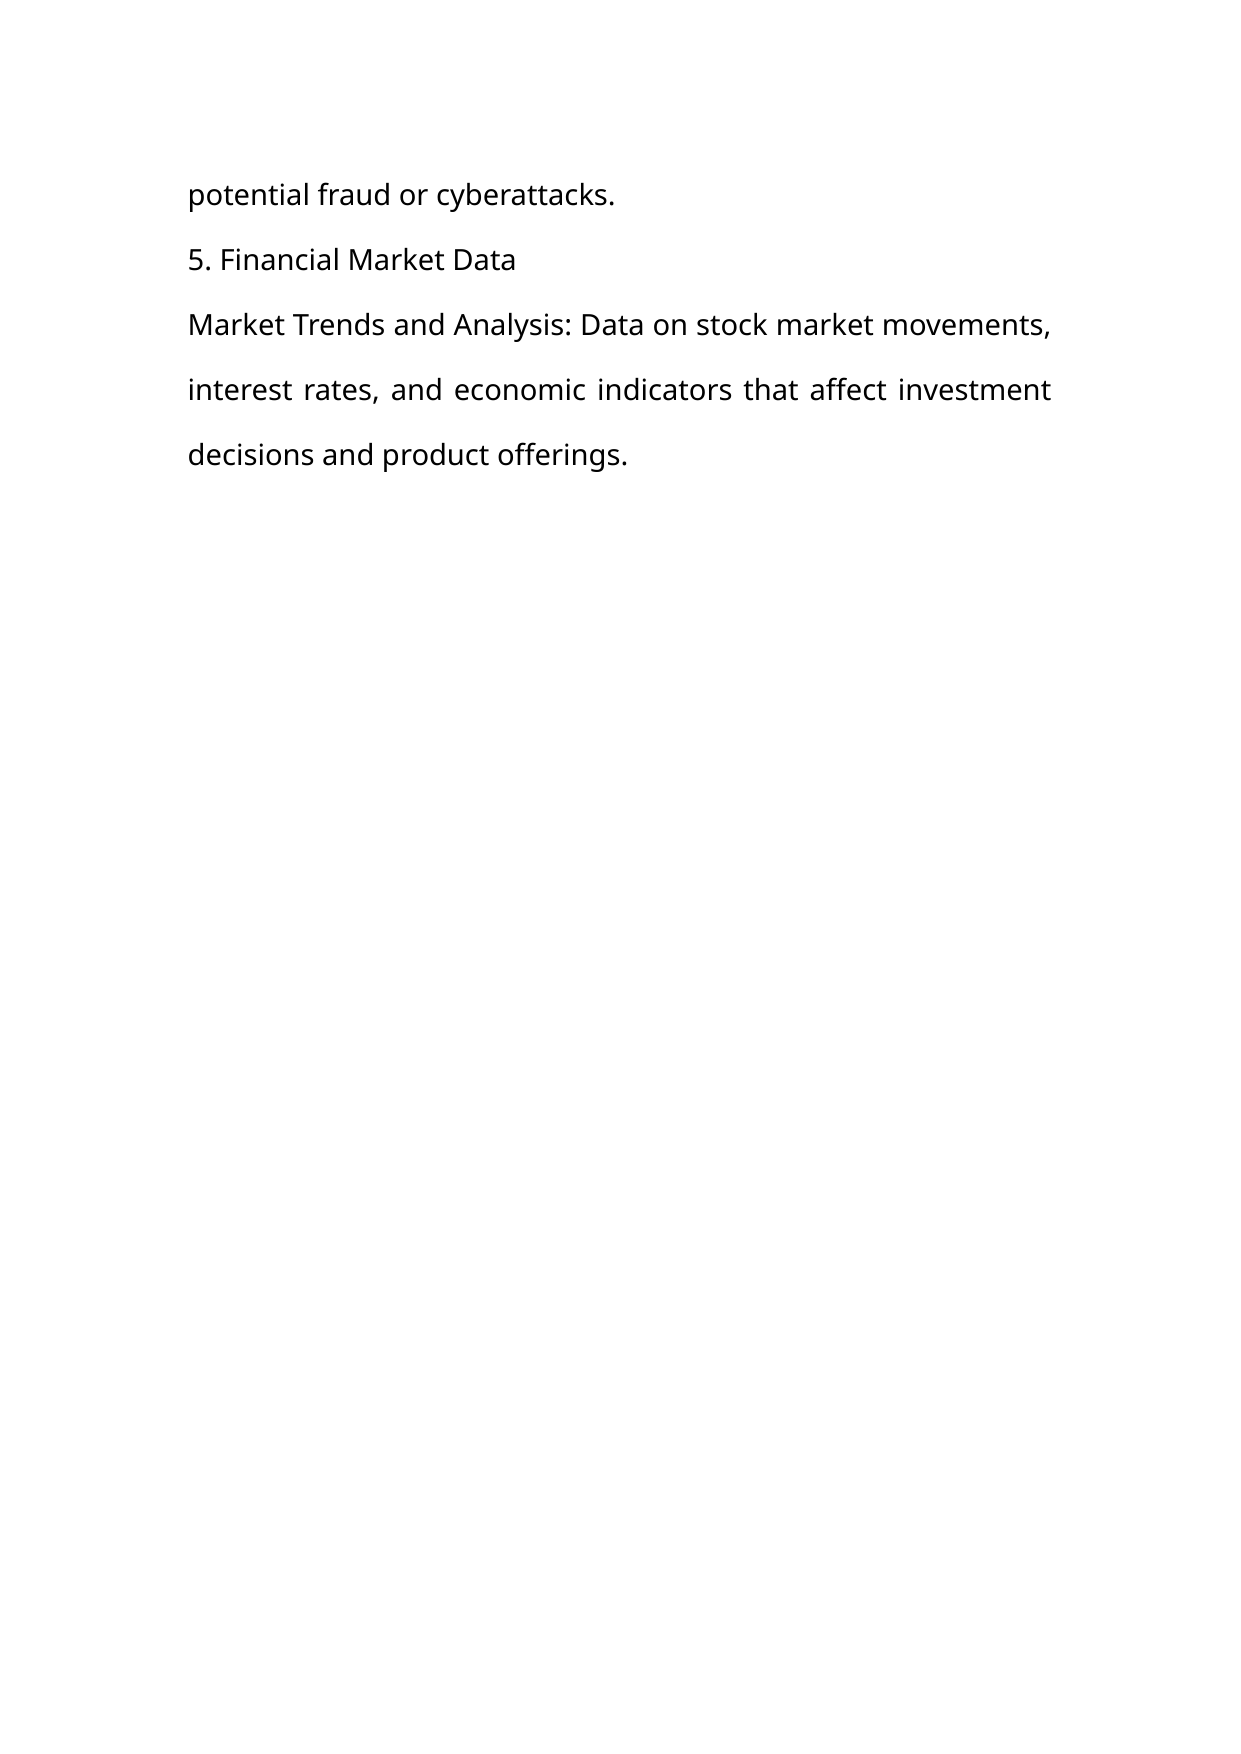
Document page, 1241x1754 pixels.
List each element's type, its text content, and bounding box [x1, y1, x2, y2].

text 5. Financial Market Data [187, 227, 1053, 292]
text Market Trends and Analysis: Data on stock market movements, interest rates, and economic indicators that affect investment decisions and product offerings. [187, 292, 1053, 487]
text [187, 162, 1053, 227]
